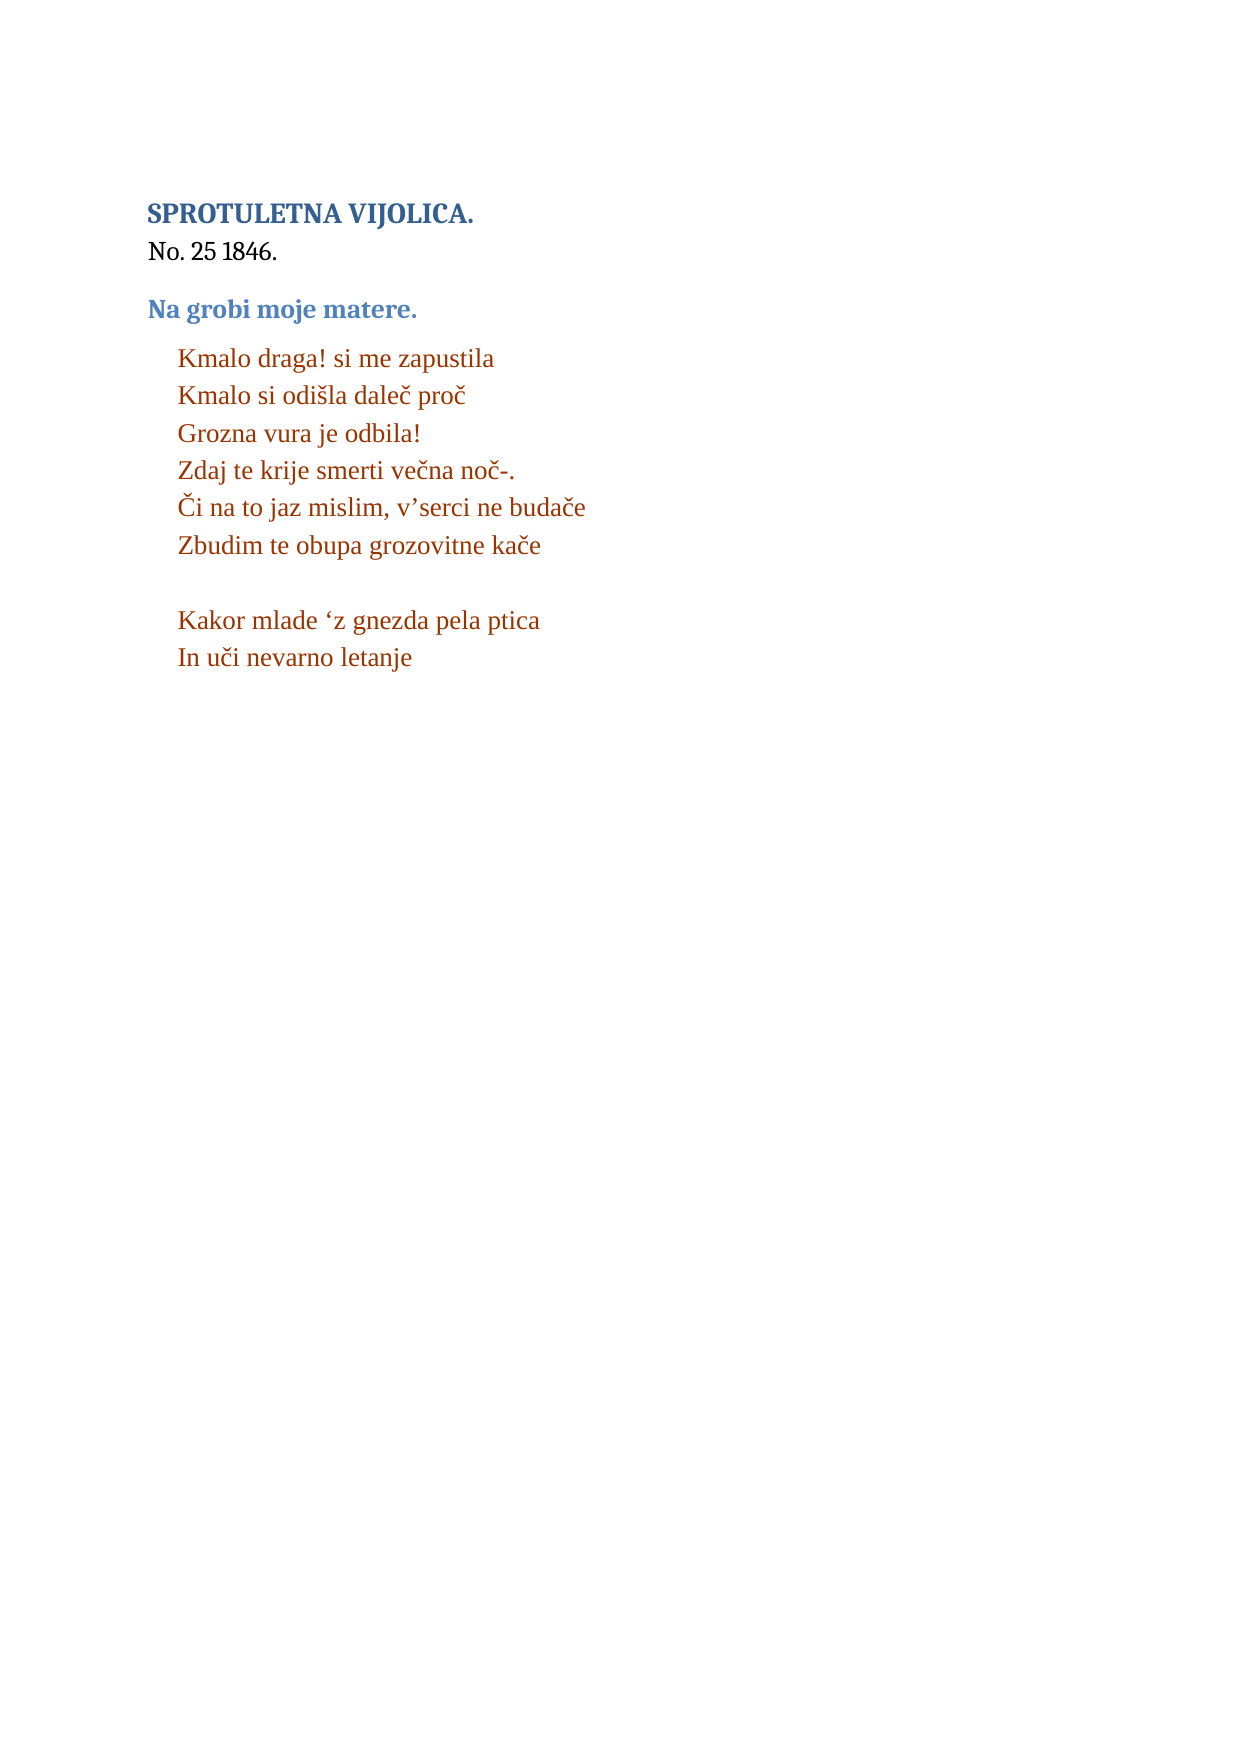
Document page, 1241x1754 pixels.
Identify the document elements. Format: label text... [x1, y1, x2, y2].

subtitle Na grobi moje matere. [148, 294, 1093, 325]
text Grozna vura je odbila! [177, 417, 1093, 448]
text Zbudim te obupa grozovitne kače [177, 529, 1093, 560]
text Kmalo si odišla daleč proč [177, 379, 1093, 411]
text No. 25 1846. [148, 236, 1093, 267]
text In uči nevarno letanje [177, 641, 1093, 672]
text SPROTULETNA VIJOLICA. [148, 198, 1093, 231]
text Kmalo draga! si me zapustila [177, 342, 1093, 373]
text Zdaj te krije smerti večna noč-. [177, 454, 1093, 485]
text Kakor mlade ‘z gnezda pela ptica [177, 604, 1093, 635]
text Či na to jaz mislim, v’serci ne budače [177, 492, 1093, 523]
